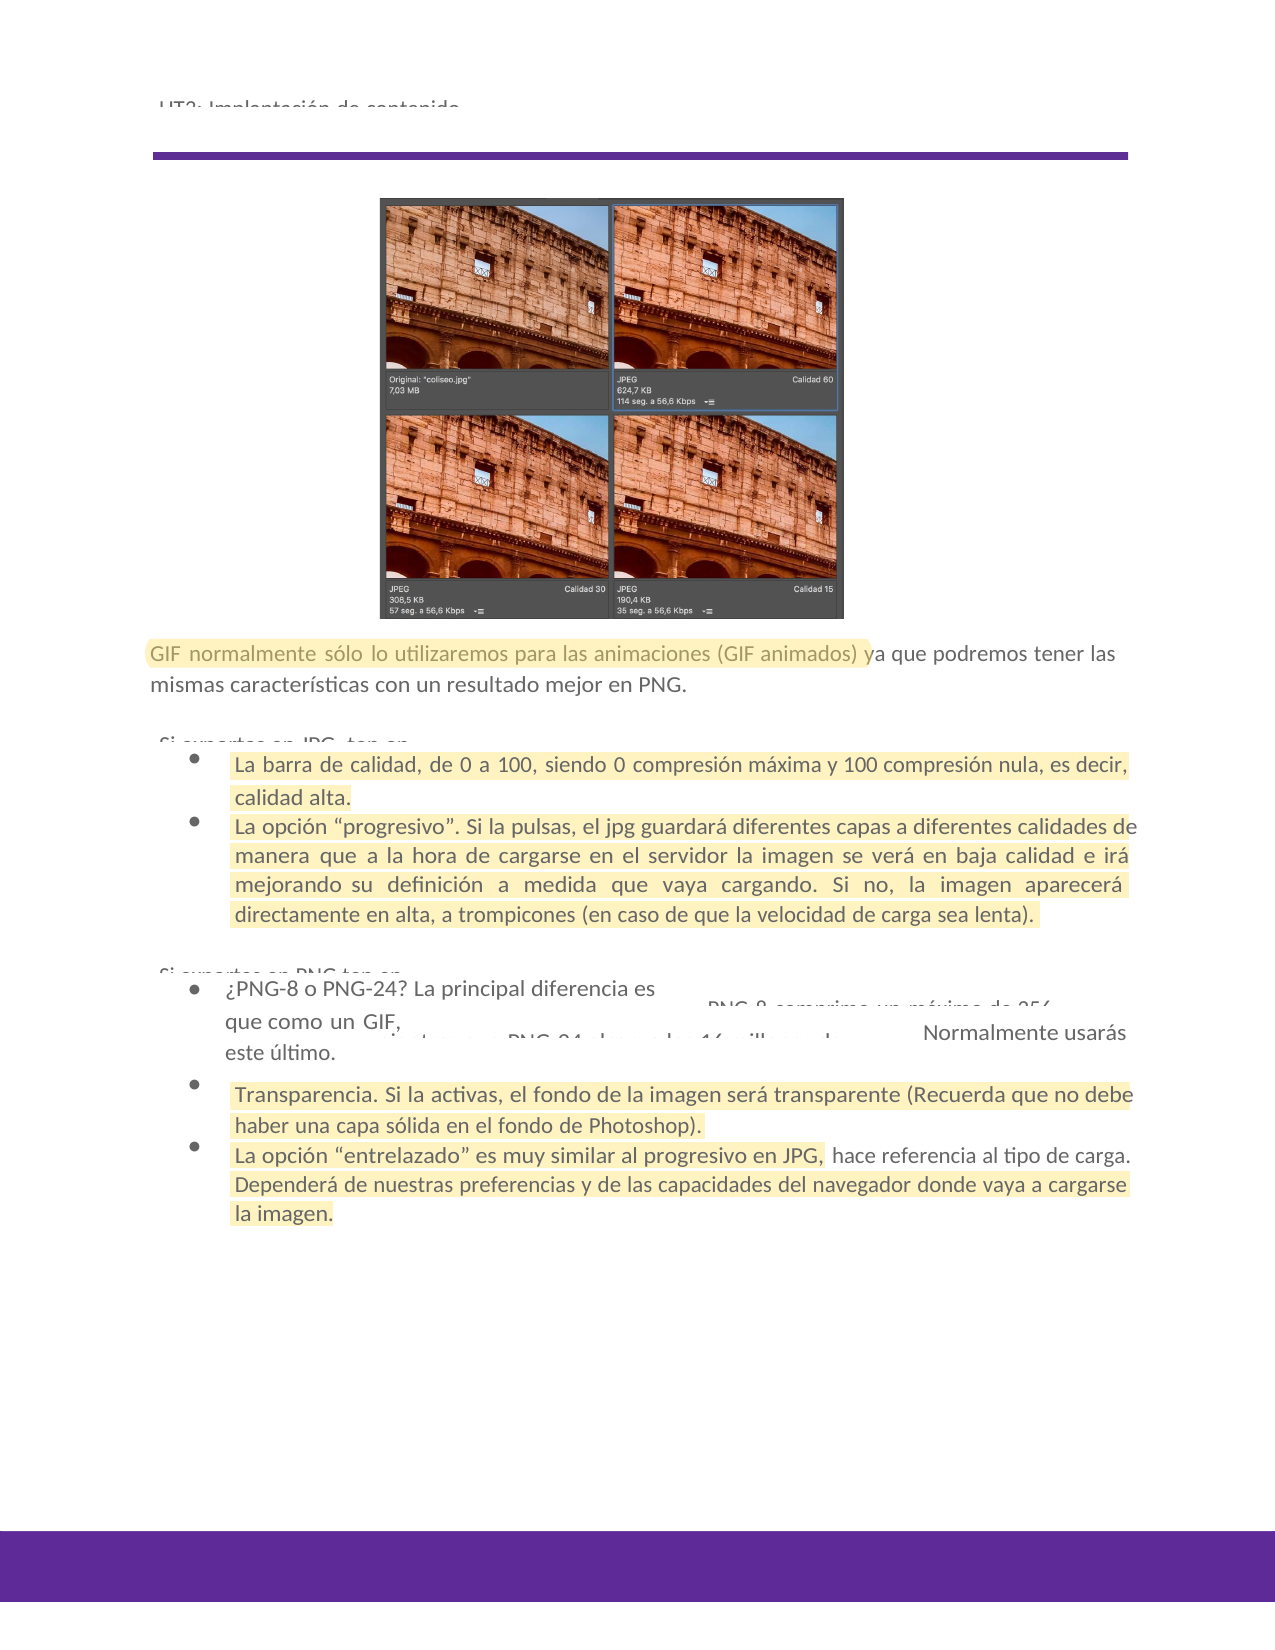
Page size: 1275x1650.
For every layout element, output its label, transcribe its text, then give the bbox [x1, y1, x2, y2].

text Normalmente usarás [923, 1018, 1275, 1046]
text ● [187, 1132, 230, 1159]
text ● [705, 1132, 1275, 1159]
list ¿PNG-8 o PNG-24? La principal diferencia es que como un GIF, [187, 974, 692, 1035]
picture [379, 198, 844, 619]
text ● [187, 807, 230, 834]
text ● [187, 1070, 1275, 1096]
text ● [187, 744, 1275, 770]
picture [153, 152, 1129, 160]
text este último. [225, 1039, 696, 1066]
text GIF normalmente sólo lo utilizaremos para las animaciones (GIF animados) ya que podremos tener las mismas características con un resultado mejor en PNG. [150, 639, 1125, 698]
text ● [351, 807, 1275, 834]
